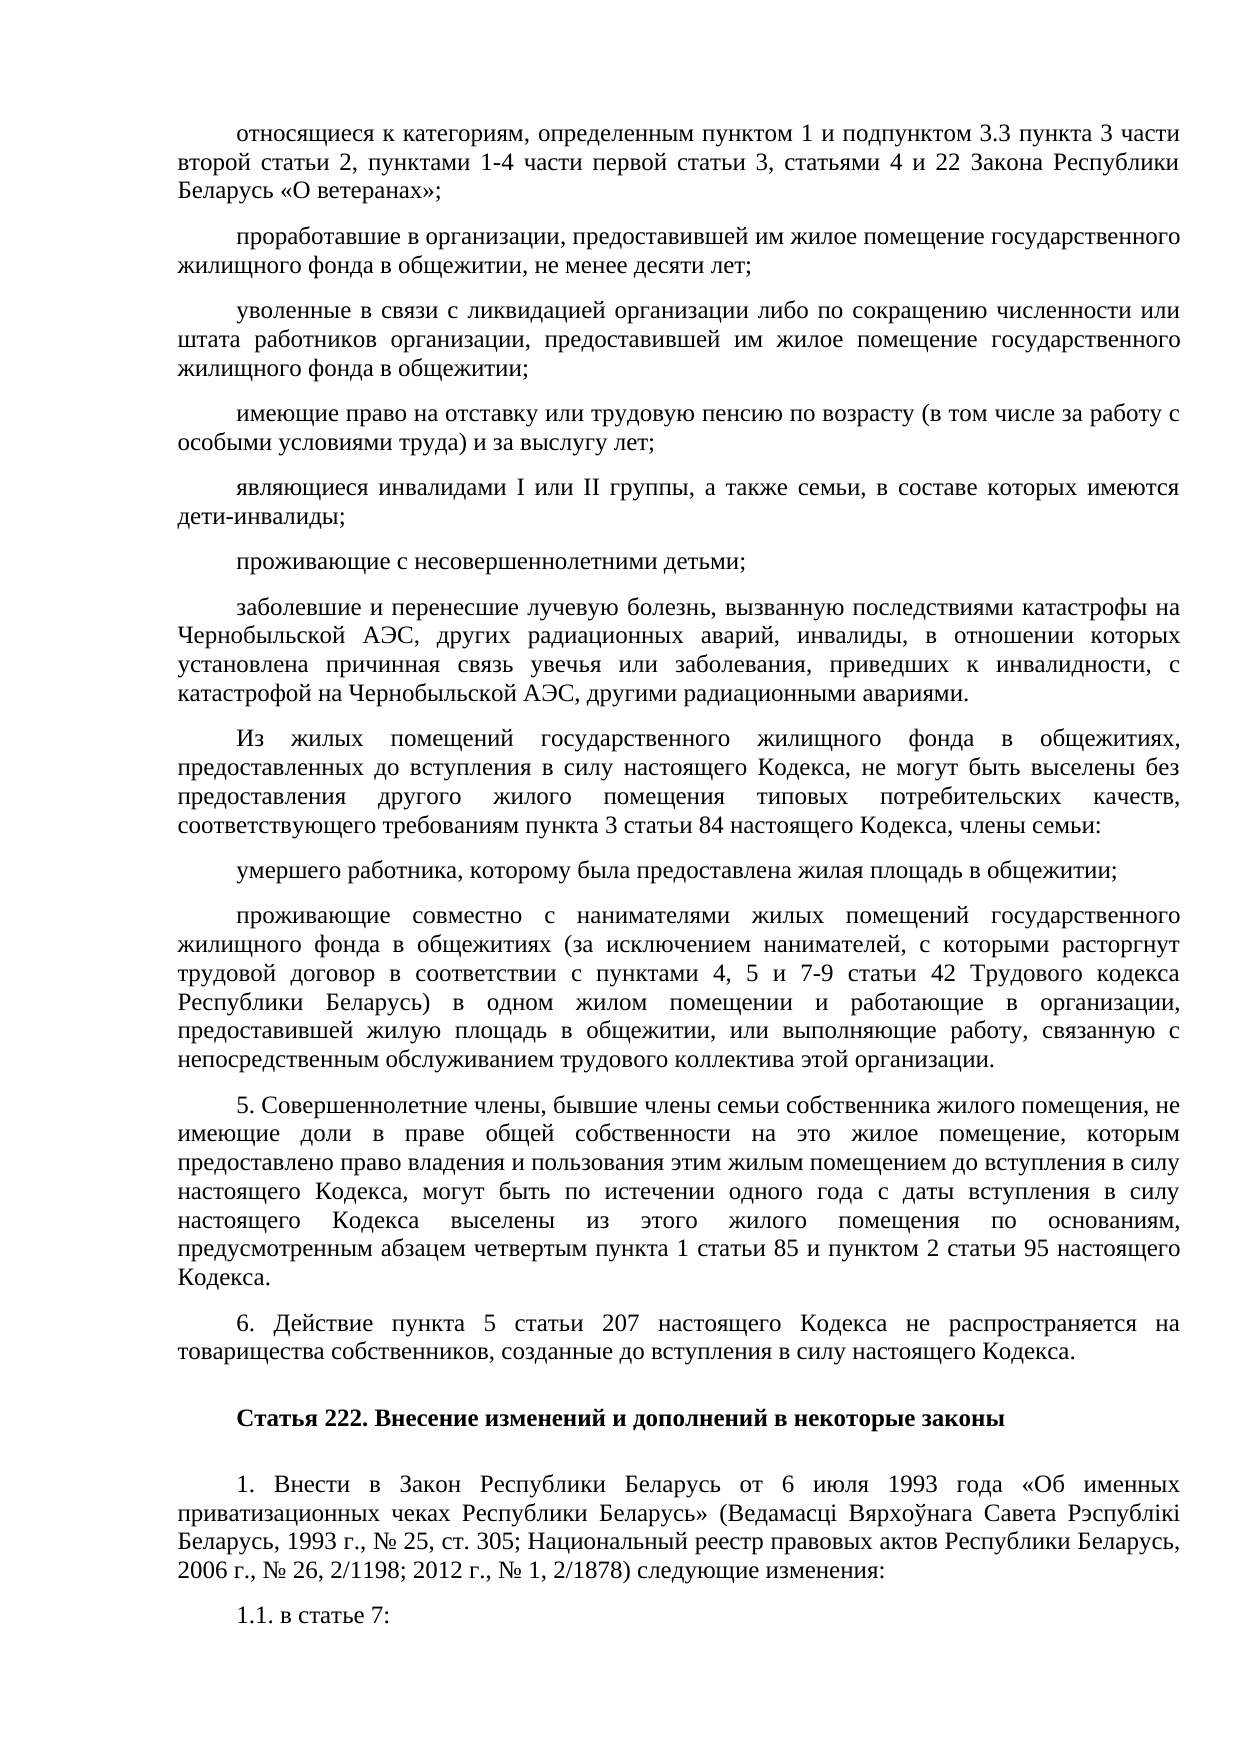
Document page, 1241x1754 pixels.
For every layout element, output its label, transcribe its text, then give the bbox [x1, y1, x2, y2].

text Из жилых помещений государственного жилищного фонда в общежитиях, предоставленных до вступления в силу настоящего Кодекса, не могут быть выселены без предоставления другого жилого помещения типовых потребительских качеств, соответствующего требованиям пункта 3 статьи 84 настоящего Кодекса, члены семьи: [177, 723, 1181, 838]
text умершего работника, которому была предоставлена жилая площадь в общежитии; [177, 855, 1181, 884]
text имеющие право на отставку или трудовую пенсию по возрасту (в том числе за работу с особыми условиями труда) и за выслугу лет; [177, 398, 1181, 456]
text уволенные в связи с ликвидацией организации либо по сокращению численности или штата работников организации, предоставившей им жилое помещение государственного жилищного фонда в общежитии; [177, 295, 1181, 381]
text являющиеся инвалидами I или II группы, а также семьи, в составе которых имеются дети-инвалиды; [177, 472, 1181, 530]
text проработавшие в организации, предоставившей им жилое помещение государственного жилищного фонда в общежитии, не менее десяти лет; [177, 221, 1181, 278]
text 5. Совершеннолетние члены, бывшие члены семьи собственника жилого помещения, не имеющие доли в праве общей собственности на это жилое помещение, которым предоставлено право владения и пользования этим жилым помещением до вступления в силу настоящего Кодекса, могут быть по истечении одного года с даты вступления в силу настоящего Кодекса выселены из этого жилого помещения по основаниям, предусмотренным абзацем четвертым пункта 1 статьи 85 и пунктом 2 статьи 95 настоящего Кодекса. [177, 1090, 1181, 1291]
text относящиеся к категориям, определенным пунктом 1 и подпунктом 3.3 пункта 3 части второй статьи 2, пунктами 1-4 части первой статьи 3, статьями 4 и 22 Закона Республики Беларусь «О ветеранах»; [177, 118, 1181, 204]
text 6. Действие пункта 5 статьи 207 настоящего Кодекса не распространяется на товарищества собственников, созданные до вступления в силу настоящего Кодекса. [177, 1308, 1181, 1365]
text 1.1. в статье 7: [177, 1601, 1181, 1629]
text Статья 222. Внесение изменений и дополнений в некоторые законы [236, 1403, 1181, 1431]
text проживающие с несовершеннолетними детьми; [177, 546, 1181, 575]
text проживающие совместно с нанимателями жилых помещений государственного жилищного фонда в общежитиях (за исключением нанимателей, с которыми расторгнут трудовой договор в соответствии с пунктами 4, 5 и 7-9 статьи 42 Трудового кодекса Республики Беларусь) в одном жилом помещении и работающие в организации, предоставившей жилую площадь в общежитии, или выполняющие работу, связанную с непосредственным обслуживанием трудового коллектива этой организации. [177, 901, 1181, 1073]
text 1. Внести в Закон Республики Беларусь от 6 июля 1993 года «Об именных приватизационных чеках Республики Беларусь» (Ведамасцi Вярхоўнага Савета Рэспублiкi Беларусь, 1993 г., № 25, ст. 305; Национальный реестр правовых актов Республики Беларусь, 2006 г., № 26, 2/1198; 2012 г., № 1, 2/1878) следующие изменения: [177, 1469, 1181, 1584]
text заболевшие и перенесшие лучевую болезнь, вызванную последствиями катастрофы на Чернобыльской АЭС, других радиационных аварий, инвалиды, в отношении которых установлена причинная связь увечья или заболевания, приведших к инвалидности, с катастрофой на Чернобыльской АЭС, другими радиационными авариями. [177, 592, 1181, 707]
